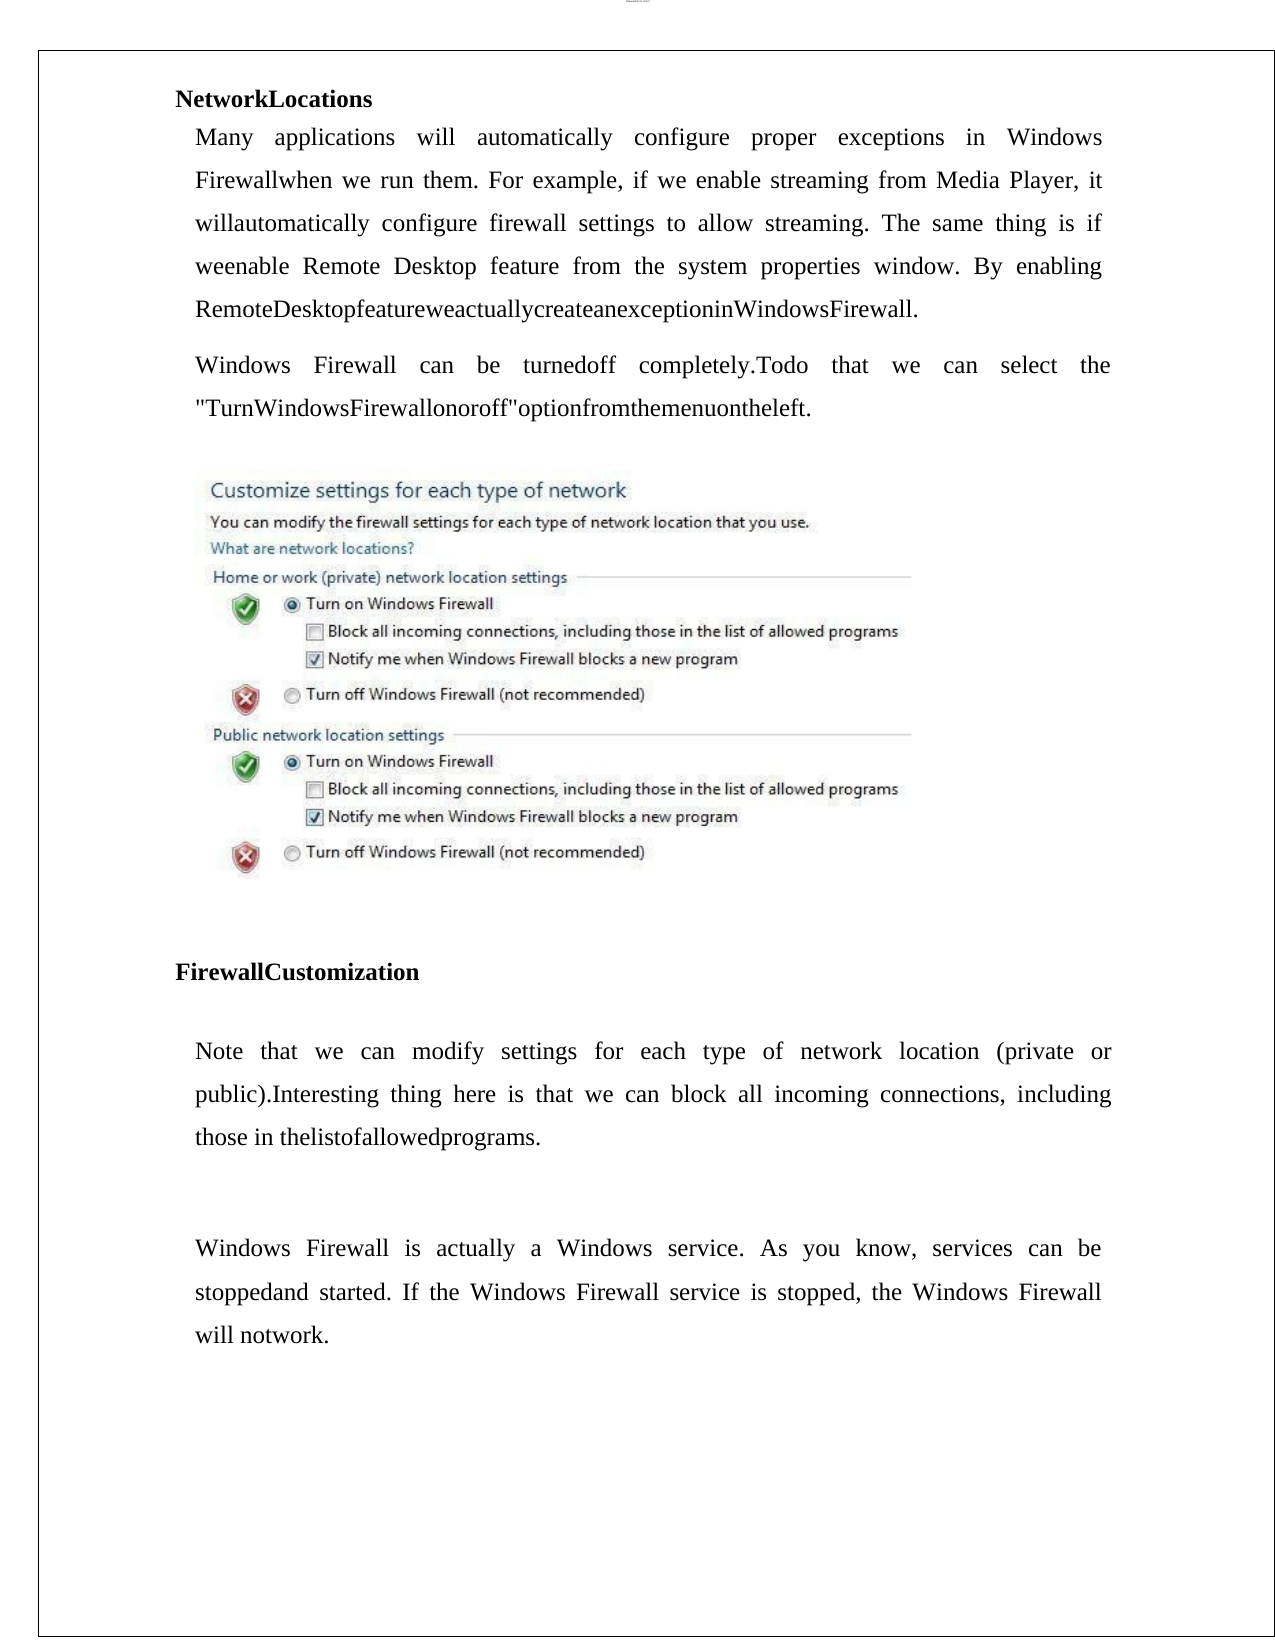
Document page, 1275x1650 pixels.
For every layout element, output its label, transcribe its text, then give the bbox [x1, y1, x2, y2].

subtitle FirewallCustomization [175, 957, 1274, 985]
text Windows Firewall is actually a Windows service. As you know, services can be stoppedand started. If the Windows Firewall service is stopped, the Windows Firewall will notwork. [195, 1233, 1102, 1348]
text Windows Firewall can be turnedoff completely.Todo that we can select the "TurnWindowsFirewallonoroff"optionfromthemenuontheleft. [195, 350, 1112, 422]
subtitle NetworkLocations [175, 84, 1274, 113]
text Many applications will automatically configure proper exceptions in Windows Firewallwhen we run them. For example, if we enable streaming from Media Player, it willautomatically configure firewall settings to allow streaming. The same thing is if weenable Remote Desktop feature from the system properties window. By enabling RemoteDesktopfeatureweactuallycreateanexceptioninWindowsFirewall. [195, 122, 1103, 323]
text Note that we can modify settings for each type of network location (private or public).Interesting thing here is that we can block all incoming connections, including those in thelistofallowedprograms. [195, 1036, 1113, 1151]
picture [194, 470, 912, 880]
